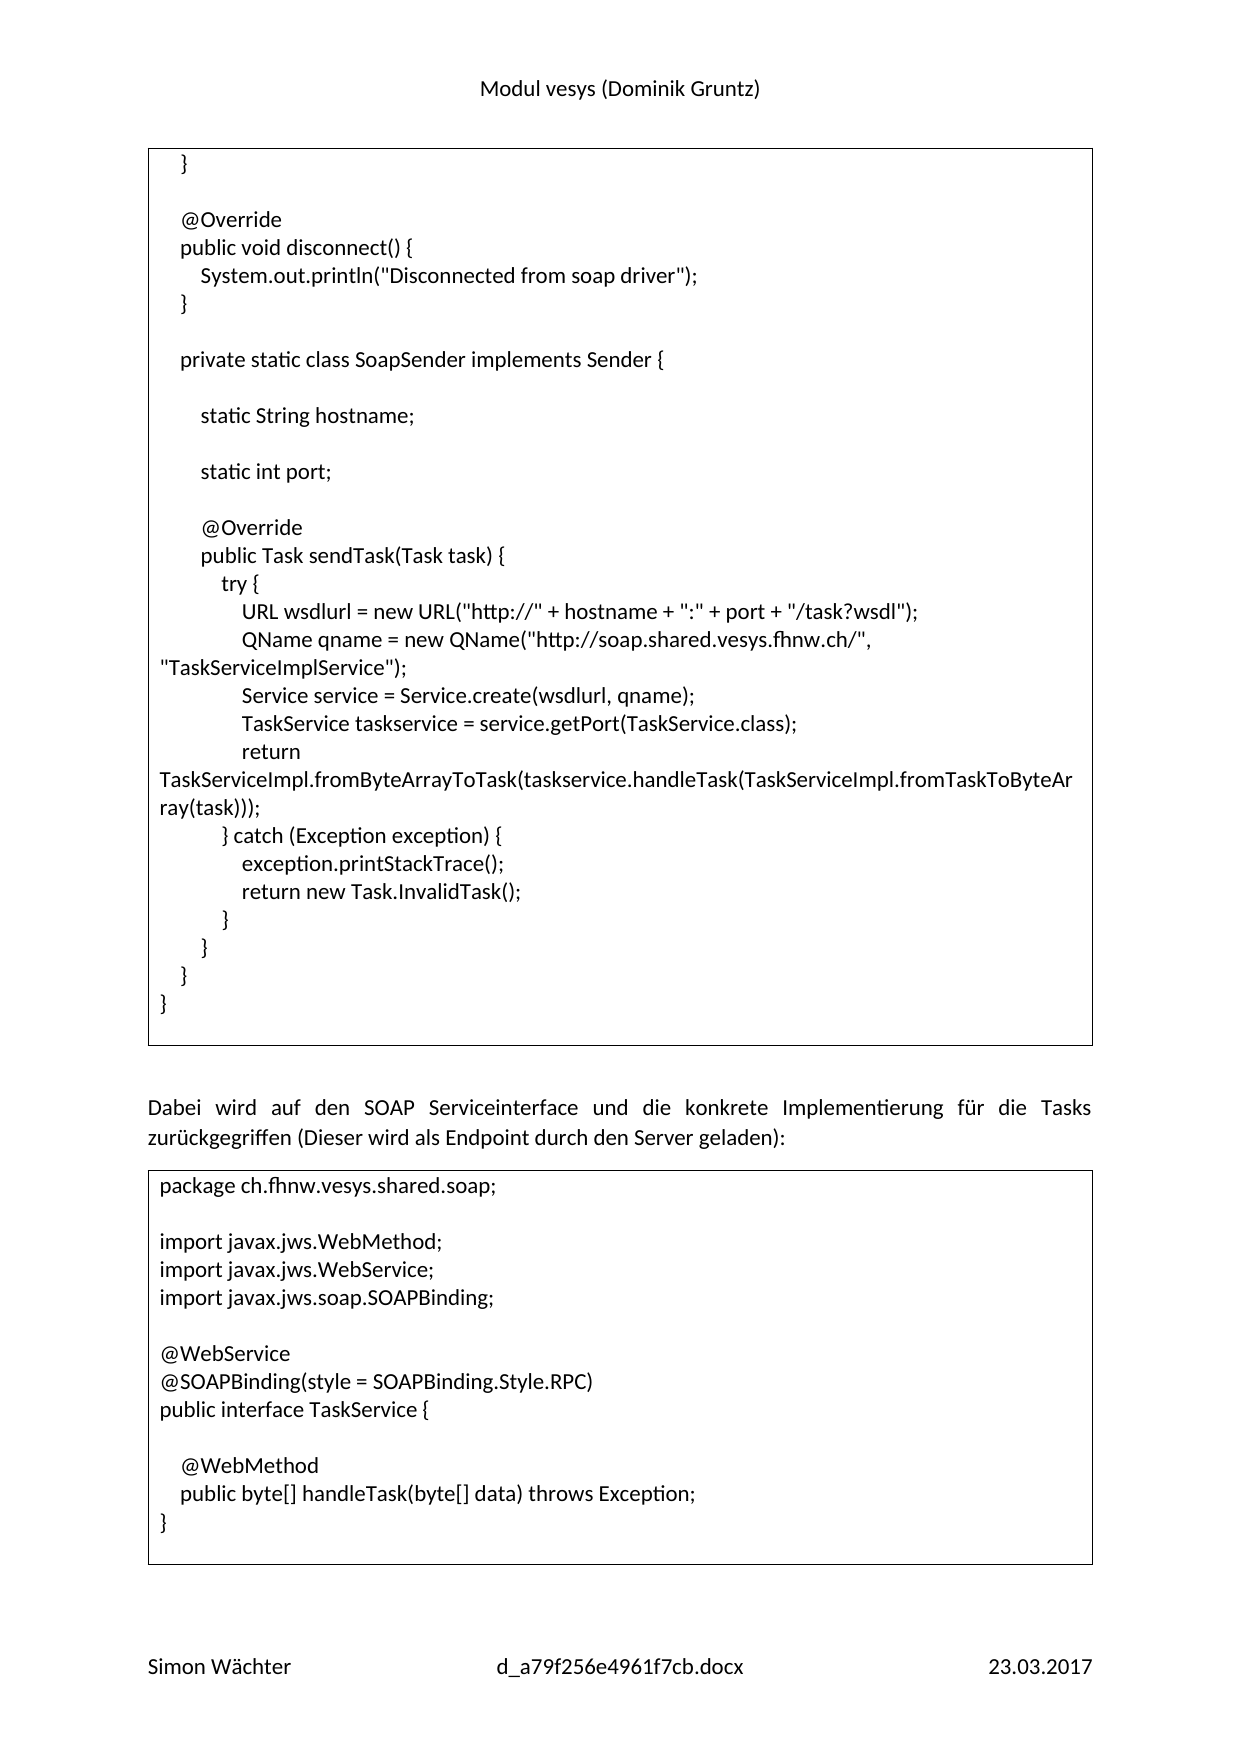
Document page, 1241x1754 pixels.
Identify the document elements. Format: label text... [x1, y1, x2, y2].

table_header package ch.fhnw.vesys.shared.soap; import javax.jws.WebMethod; import javax.jws.WebService; import javax.jws.soap.SOAPBinding; @WebService @SOAPBinding(style = SOAPBinding.Style.RPC) public interface TaskService { @WebMethod public byte[] handleTask(byte[] data) throws Exception; } [149, 1171, 1092, 1564]
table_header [149, 149, 1092, 1045]
text Dabei wird auf den SOAP Serviceinterface und die konkrete Implementierung für die Tasks zurückgegriffen (Dieser wird als Endpoint durch den Server geladen): [148, 1093, 1093, 1151]
